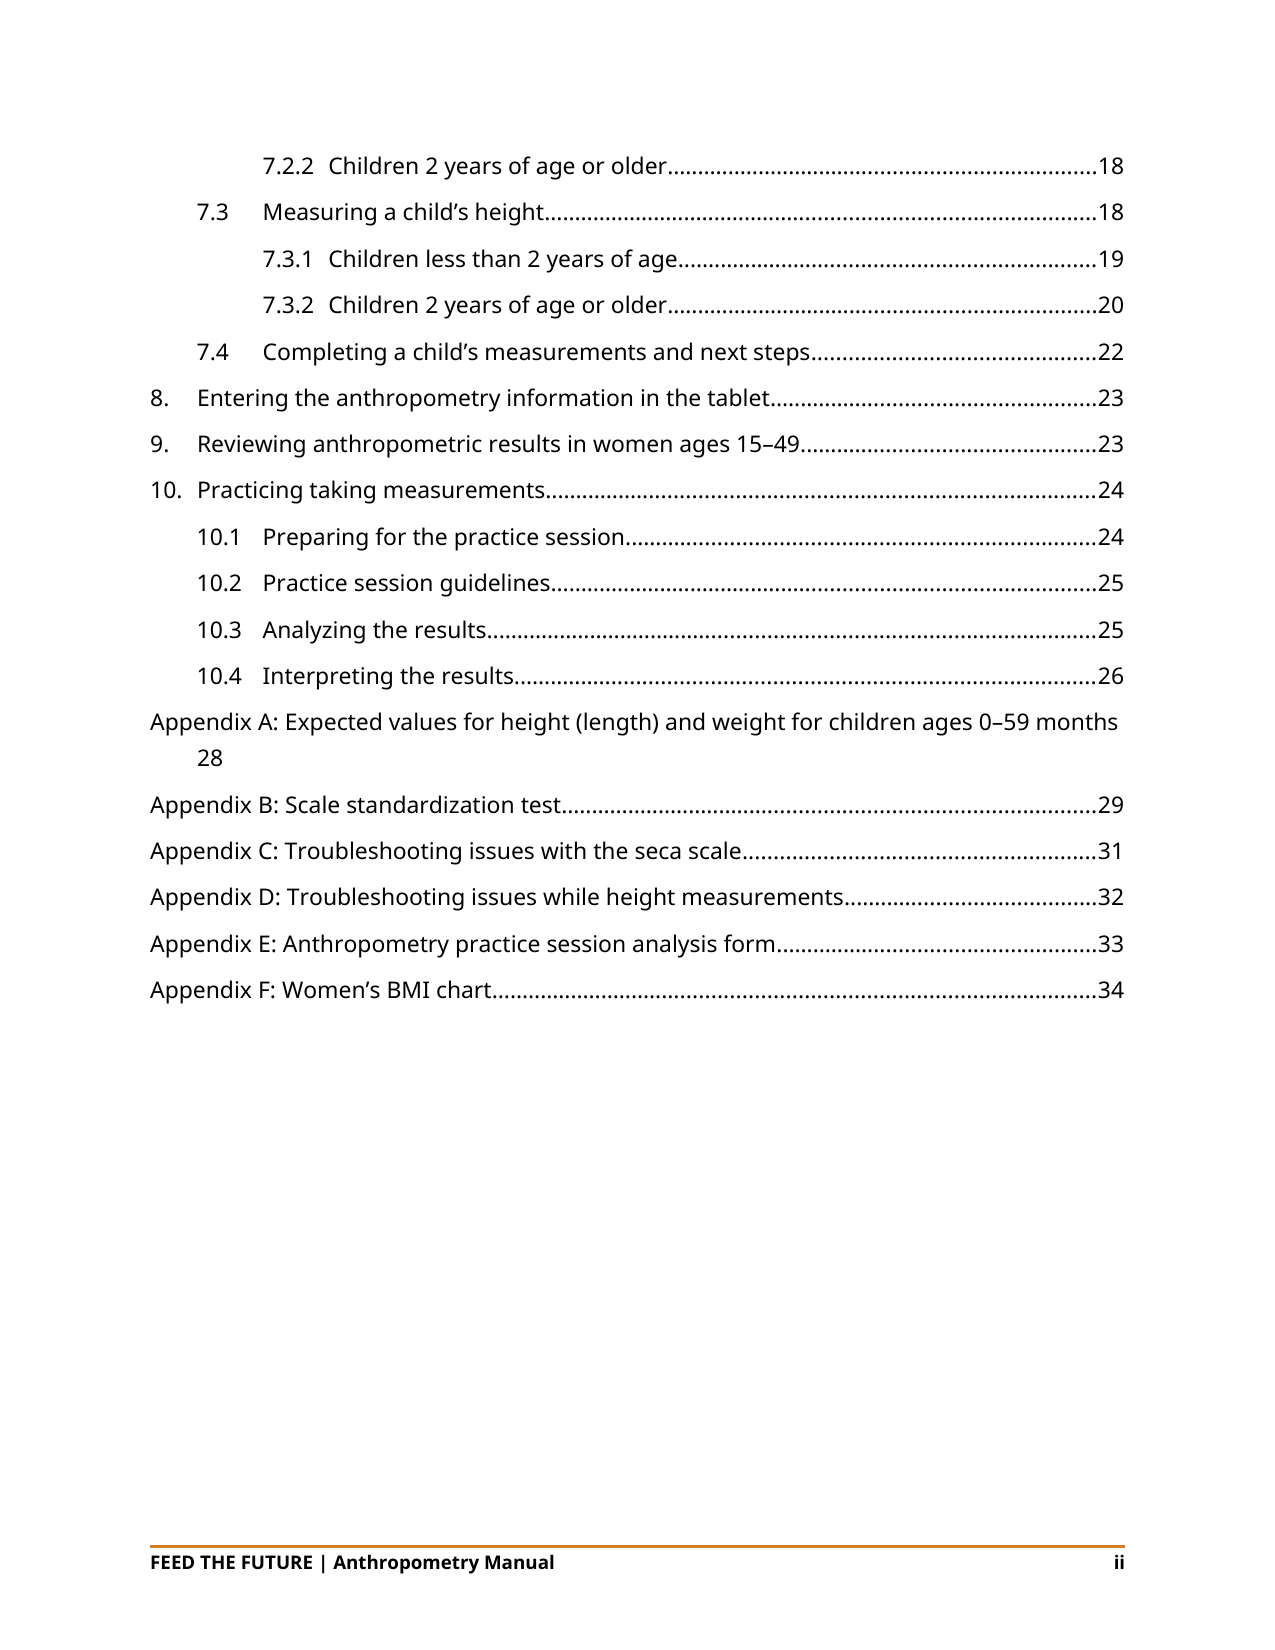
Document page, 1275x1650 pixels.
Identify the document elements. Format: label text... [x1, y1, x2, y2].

text 10. Practicing taking measurements 24 [150, 474, 1125, 506]
text 9. Reviewing anthropometric results in women ages 15–49 23 [150, 428, 1125, 459]
text Appendix F: Women’s BMI chart 34 [150, 974, 1125, 1005]
text 10.1 Preparing for the practice session 24 [196, 521, 1125, 552]
text 10.2 Practice session guidelines 25 [196, 567, 1125, 598]
text 7.3 Measuring a child’s height 18 [196, 196, 1125, 228]
text 8. Entering the anthropometry information in the tablet 23 [150, 382, 1125, 413]
text Appendix D: Troubleshooting issues while height measurements 32 [150, 881, 1125, 912]
text 7.2.2 Children 2 years of age or older 18 [262, 150, 1125, 181]
text 7.4 Completing a child’s measurements and next steps 22 [196, 335, 1125, 367]
text Appendix E: Anthropometry practice session analysis form 33 [150, 928, 1125, 959]
text 7.3.1 Children less than 2 years of age 19 [262, 243, 1125, 274]
text 10.3 Analyzing the results 25 [196, 613, 1125, 645]
text Appendix A: Expected values for height (length) and weight for children ages 0–59 months 28 [150, 706, 1125, 773]
text Appendix C: Troubleshooting issues with the seca scale 31 [150, 835, 1125, 866]
text 7.3.2 Children 2 years of age or older 20 [262, 289, 1125, 320]
text Appendix B: Scale standardization test 29 [150, 788, 1125, 820]
text 10.4 Interpreting the results 26 [196, 660, 1125, 691]
